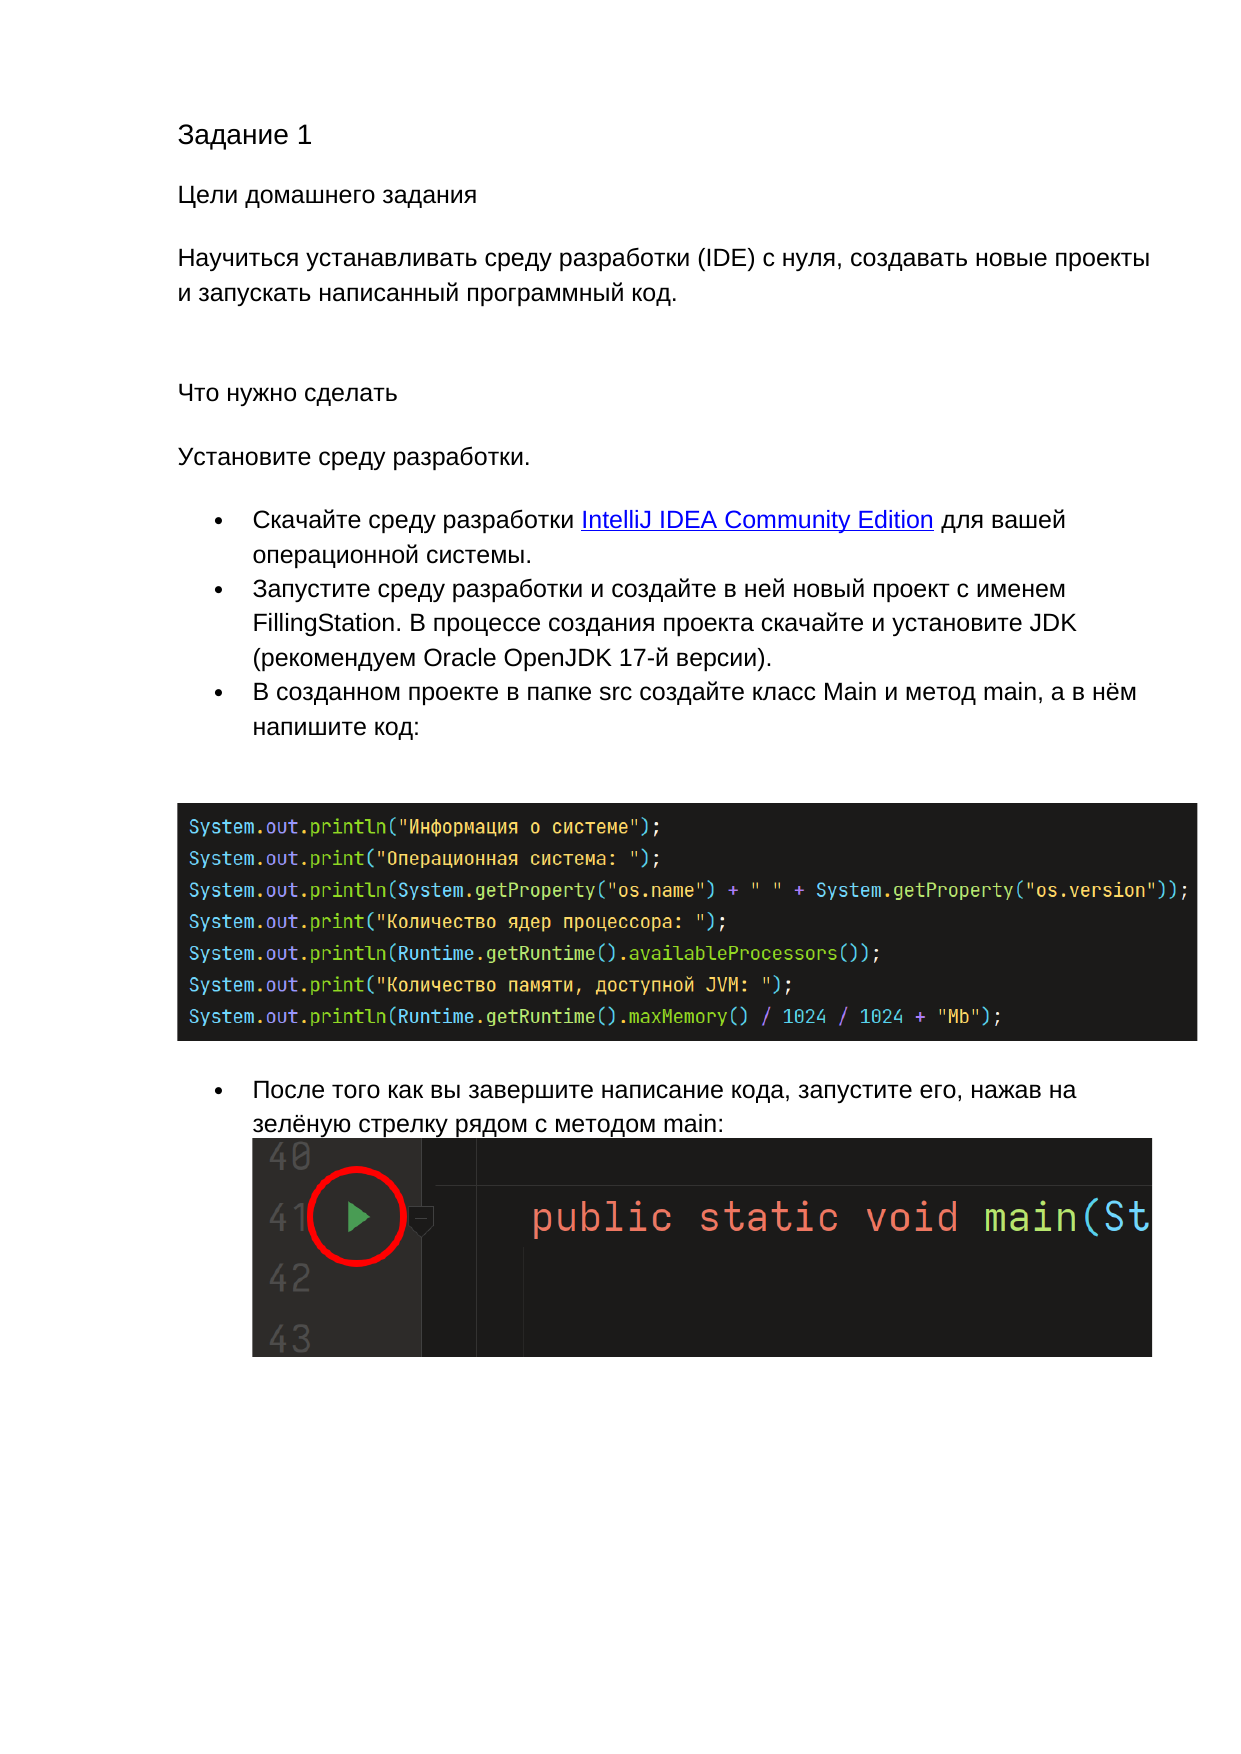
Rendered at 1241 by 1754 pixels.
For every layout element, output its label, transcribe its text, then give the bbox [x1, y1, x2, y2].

list В созданном проекте в папке src создайте класс Main и метод main, а в нём напишите код: [215, 672, 1152, 740]
text Научиться устанавливать среду разработки (IDE) с нуля, создавать новые проекты и запускать написанный программный код. [177, 238, 1152, 306]
text Цели домашнего задания [177, 180, 1152, 208]
list Скачайте среду разработки IntelliJ IDEA Community Edition для вашей операционной системы. [215, 500, 1152, 568]
list Запустите среду разработки и создайте в ней новый проект с именем FillingStation. В процессе создания проекта скачайте и установите JDK (рекомендуем Oracle OpenJDK 17-й версии). [215, 568, 1152, 672]
picture [177, 803, 1198, 1041]
text Установите среду разработки. [177, 436, 1152, 471]
picture [252, 1138, 1153, 1357]
text Что нужно сделать [177, 378, 1152, 407]
text Задание 1 [177, 118, 1152, 151]
